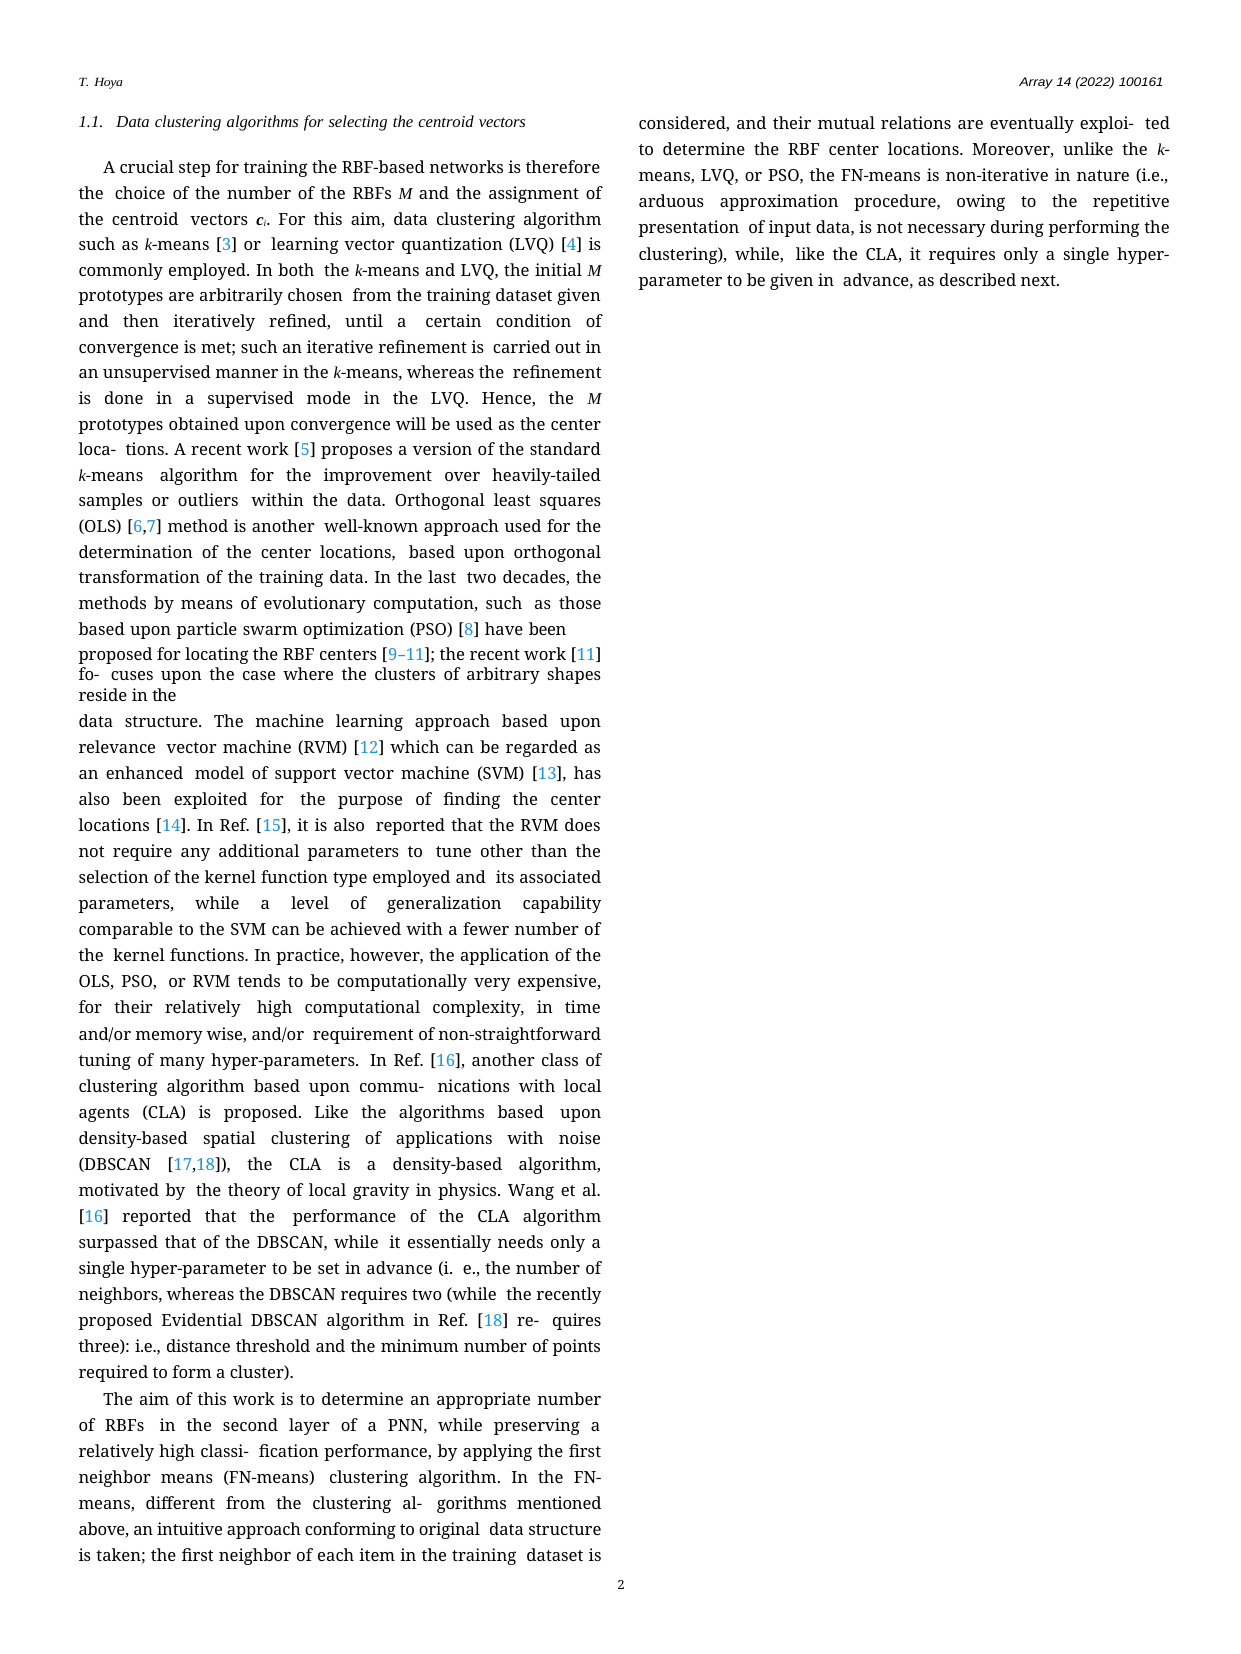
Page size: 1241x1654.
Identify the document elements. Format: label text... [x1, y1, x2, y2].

text The aim of this work is to determine an appropriate number of RBFs in the second layer of a PNN, while preserving a relatively high classi- fication performance, by applying the first neighbor means (FN-means) clustering algorithm. In the FN-means, different from the clustering al- gorithms mentioned above, an intuitive approach conforming to original data structure is taken; the first neighbor of each item in the training dataset is considered, and their mutual relations are eventually exploi- ted to determine the RBF center locations. Moreover, unlike the k- means, LVQ, or PSO, the FN-means is non-iterative in nature (i.e., arduous approximation procedure, owing to the repetitive presentation of input data, is not necessary during performing the clustering), while, like the CLA, it requires only a single hyper-parameter to be given in advance, as described next. [78, 1387, 601, 1566]
text The aim of this work is to determine an appropriate number of RBFs in the second layer of a PNN, while preserving a relatively high classi- fication performance, by applying the first neighbor means (FN-means) clustering algorithm. In the FN-means, different from the clustering al- gorithms mentioned above, an intuitive approach conforming to original data structure is taken; the first neighbor of each item in the training dataset is considered, and their mutual relations are eventually exploi- ted to determine the RBF center locations. Moreover, unlike the k- means, LVQ, or PSO, the FN-means is non-iterative in nature (i.e., arduous approximation procedure, owing to the repetitive presentation of input data, is not necessary during performing the clustering), while, like the CLA, it requires only a single hyper-parameter to be given in advance, as described next. [638, 112, 1169, 291]
text A crucial step for training the RBF-based networks is therefore the choice of the number of the RBFs M and the assignment of the centroid vectors ci. For this aim, data clustering algorithm such as k-means [3] or learning vector quantization (LVQ) [4] is commonly employed. In both the k-means and LVQ, the initial M prototypes are arbitrarily chosen from the training dataset given and then iteratively refined, until a certain condition of convergence is met; such an iterative refinement is carried out in an unsupervised manner in the k-means, whereas the refinement is done in a supervised mode in the LVQ. Hence, the M prototypes obtained upon convergence will be used as the center loca- tions. A recent work [5] proposes a version of the standard k-means algorithm for the improvement over heavily-tailed samples or outliers within the data. Orthogonal least squares (OLS) [6,7] method is another well-known approach used for the determination of the center locations, based upon orthogonal transformation of the training data. In the last two decades, the methods by means of evolutionary computation, such as those based upon particle swarm optimization (PSO) [8] have been [78, 156, 601, 640]
text proposed for locating the RBF centers [9–11]; the recent work [11] fo- cuses upon the case where the clusters of arbitrary shapes reside in the [78, 644, 601, 706]
text data structure. The machine learning approach based upon relevance vector machine (RVM) [12] which can be regarded as an enhanced model of support vector machine (SVM) [13], has also been exploited for the purpose of finding the center locations [14]. In Ref. [15], it is also reported that the RVM does not require any additional parameters to tune other than the selection of the kernel function type employed and its associated parameters, while a level of generalization capability comparable to the SVM can be achieved with a fewer number of the kernel functions. In practice, however, the application of the OLS, PSO, or RVM tends to be computationally very expensive, for their relatively high computational complexity, in time and/or memory wise, and/or requirement of non-straightforward tuning of many hyper-parameters. In Ref. [16], another class of clustering algorithm based upon commu- nications with local agents (CLA) is proposed. Like the algorithms based upon density-based spatial clustering of applications with noise (DBSCAN [17,18]), the CLA is a density-based algorithm, motivated by the theory of local gravity in physics. Wang et al. [16] reported that the performance of the CLA algorithm surpassed that of the DBSCAN, while it essentially needs only a single hyper-parameter to be set in advance (i. e., the number of neighbors, whereas the DBSCAN requires two (while the recently proposed Evidential DBSCAN algorithm in Ref. [18] re- quires three): i.e., distance threshold and the minimum number of points required to form a cluster). [78, 709, 601, 1383]
list Data clustering algorithms for selecting the centroid vectors [78, 112, 605, 131]
